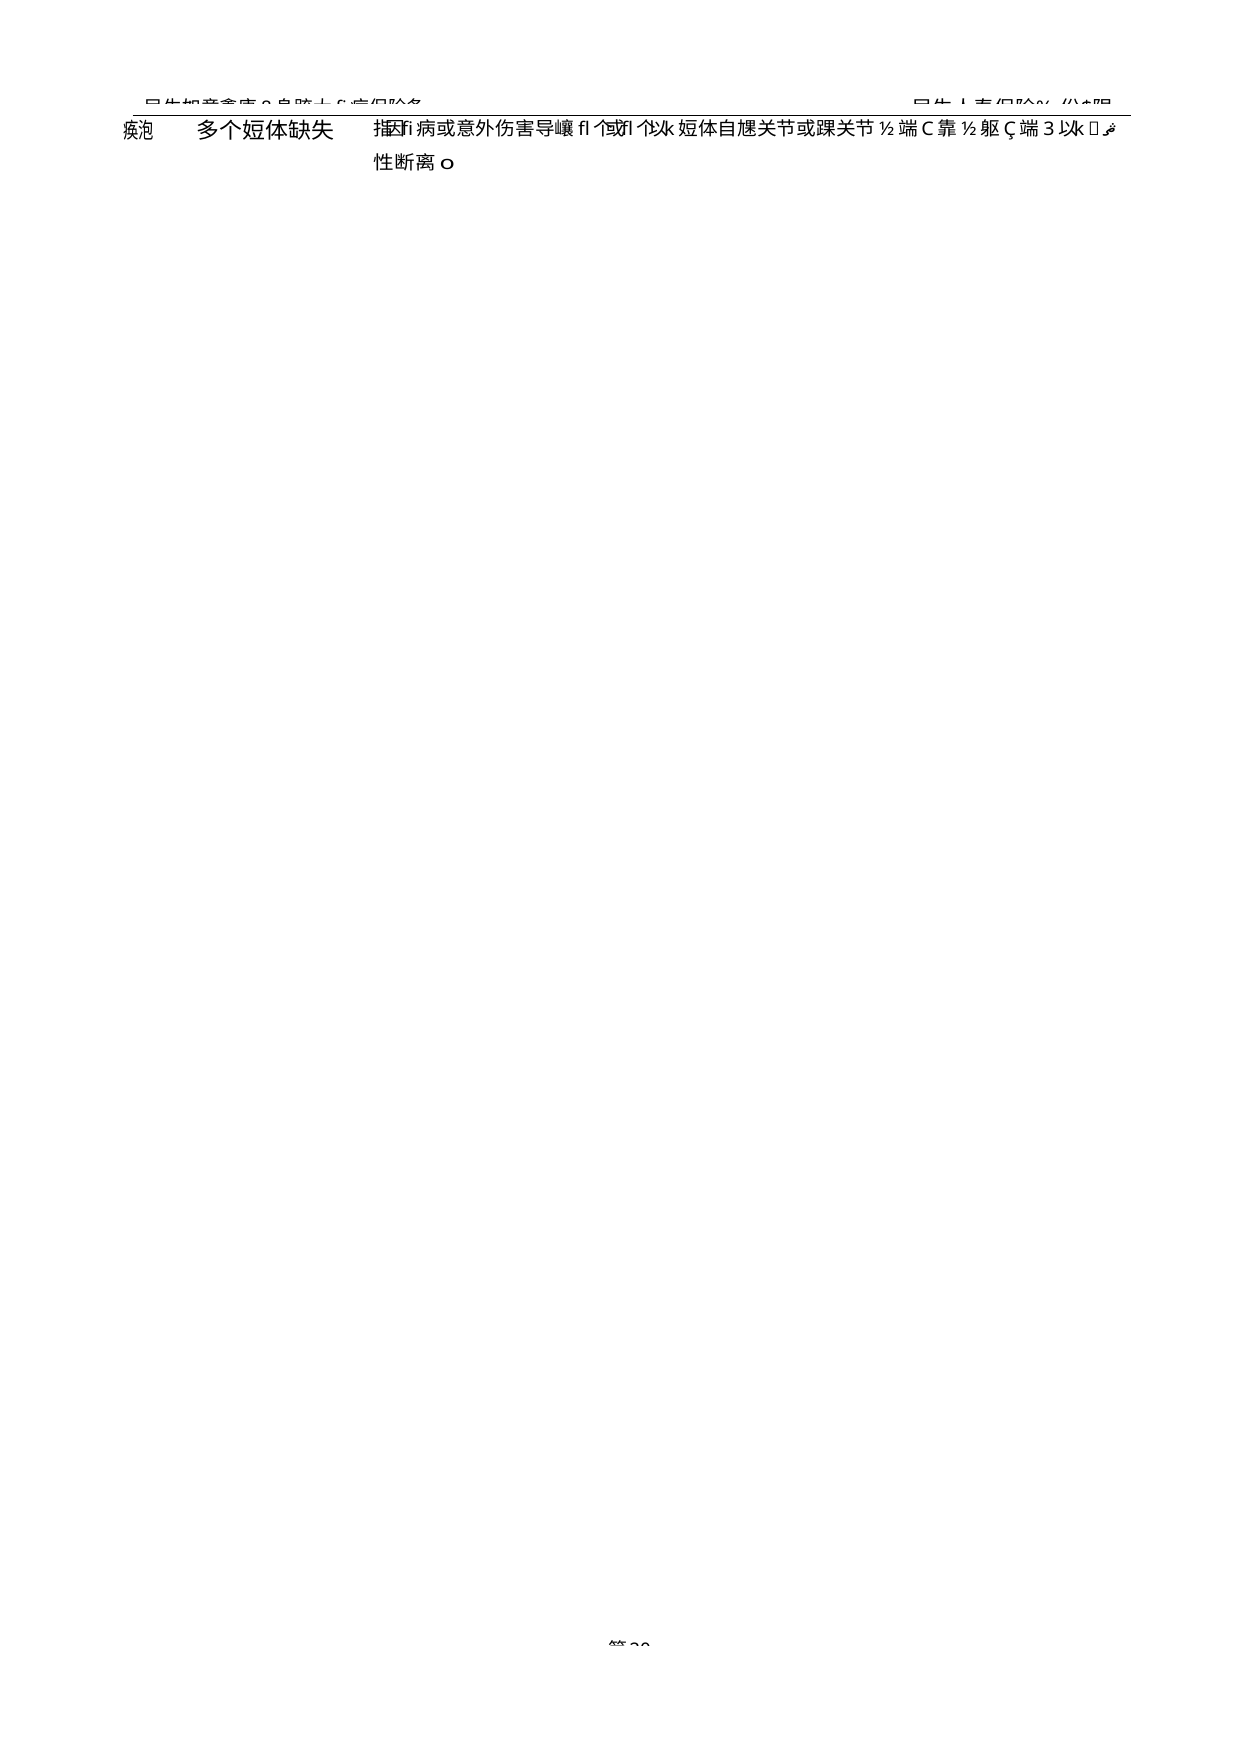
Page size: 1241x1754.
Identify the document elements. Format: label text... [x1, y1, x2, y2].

text 痪泡 多个㛒体缺失 指因fi病或意外伤害导㠤fl个或fl个以k㛒体自㞅关节或踝关节½端C靠½躯Ç端3以k完ޘ 性断离o [123, 114, 1142, 175]
